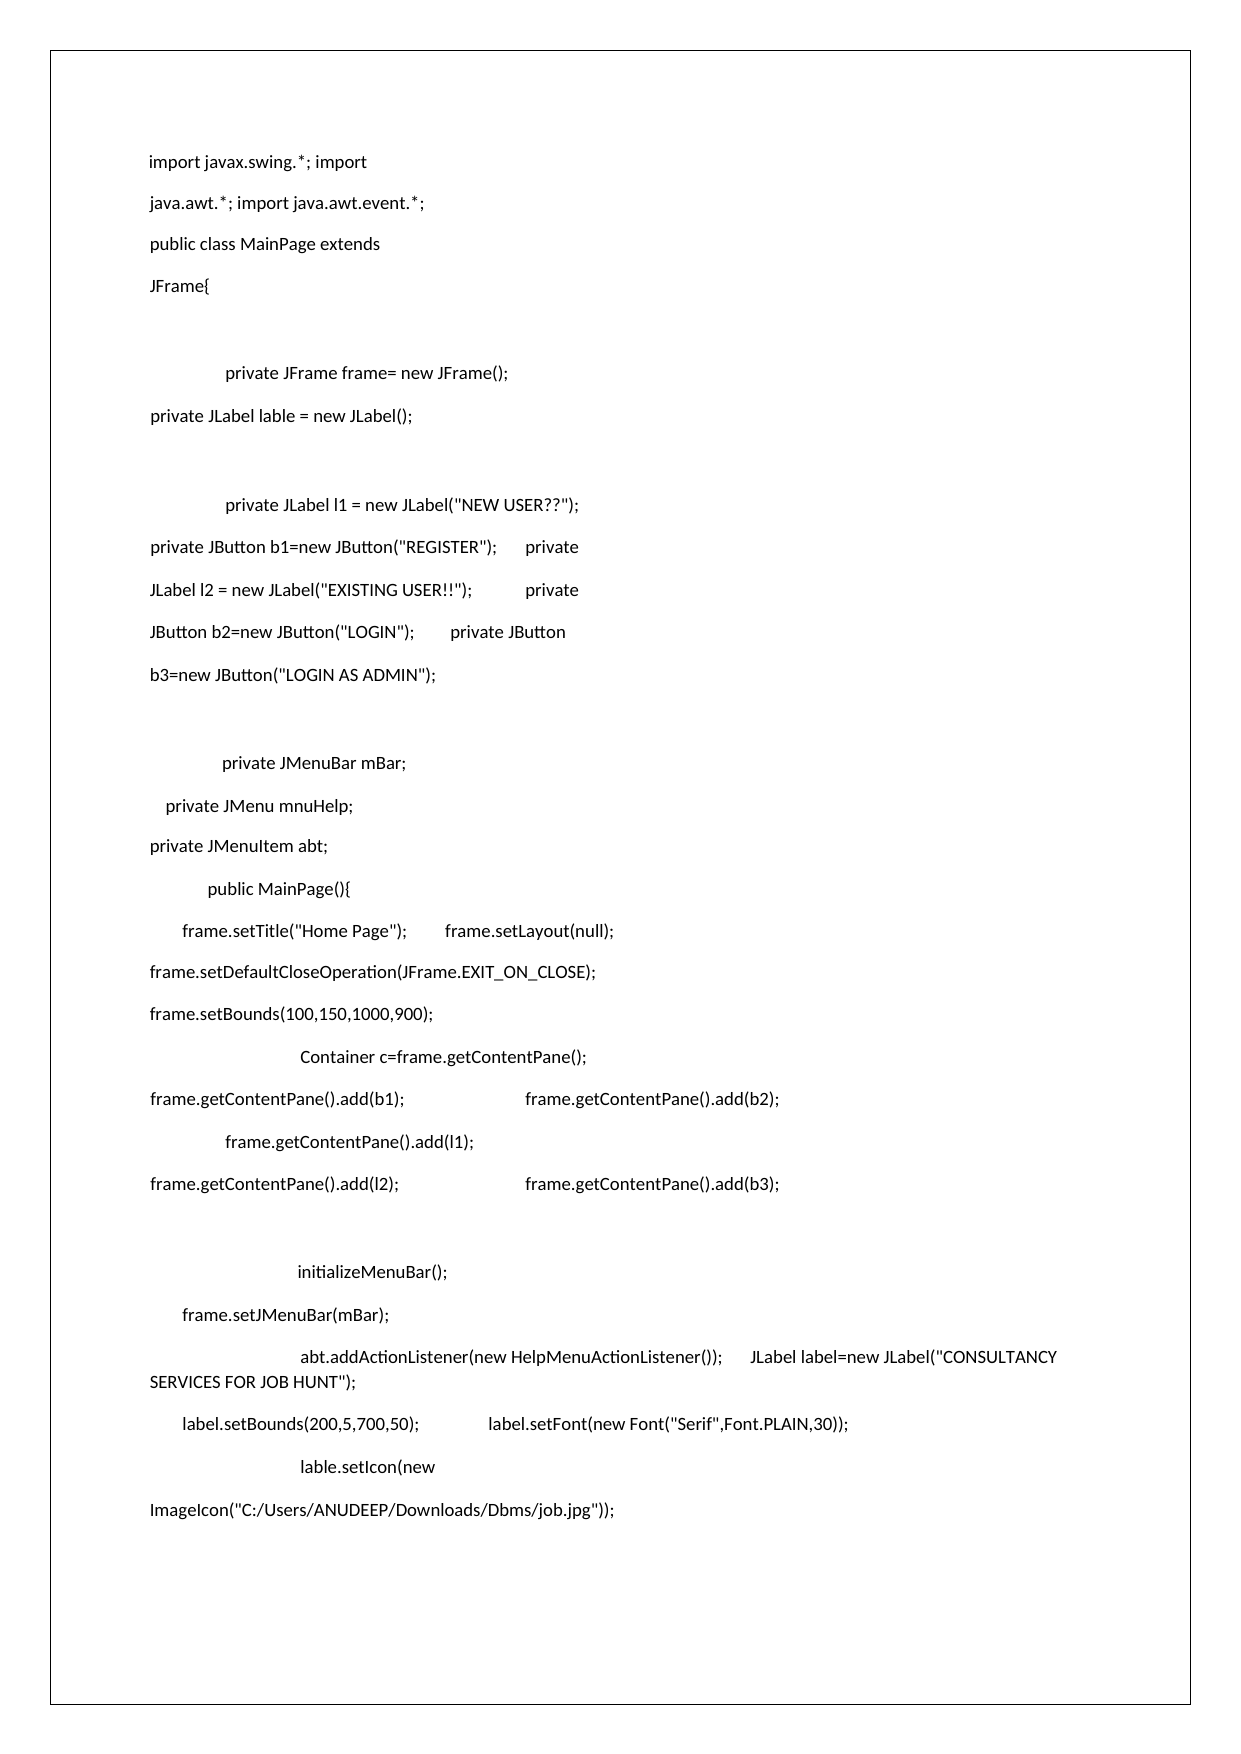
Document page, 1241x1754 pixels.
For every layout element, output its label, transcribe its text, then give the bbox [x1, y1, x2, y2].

text Container c=frame.getContentPane(); frame.getContentPane().add(b1); frame.getContentPane().add(b2); frame.getContentPane().add(l1); frame.getContentPane().add(l2); frame.getContentPane().add(b3); [148, 1045, 797, 1196]
text public MainPage(){ [148, 877, 1102, 900]
text private JFrame frame= new JFrame(); private JLabel lable = new JLabel(); [148, 362, 567, 427]
text private JMenu mnuHelp; private JMenuItem abt; [148, 794, 410, 858]
text label.setBounds(200,5,700,50); label.setFont(new Font("Serif",Font.PLAIN,30)); lable.setIcon(new ImageIcon("C:/Users/ANUDEEP/Downloads/Dbms/job.jpg")); [148, 1413, 895, 1521]
text private JLabel l1 = new JLabel("NEW USER??"); private JButton b1=new JButton("REGISTER"); private JLabel l2 = new JLabel("EXISTING USER!!"); private JButton b2=new JButton("LOGIN"); private JButton b3=new JButton("LOGIN AS ADMIN"); [148, 493, 627, 686]
text private JMenuBar mBar; [148, 751, 1102, 774]
text abt.addActionListener(new HelpMenuActionListener()); JLabel label=new JLabel("CONSULTANCY SERVICES FOR JOB HUNT"); [148, 1345, 1102, 1393]
text frame.setTitle("Home Page"); frame.setLayout(null); frame.setDefaultCloseOperation(JFrame.EXIT_ON_CLOSE); frame.setBounds(100,150,1000,900); [148, 919, 626, 1025]
text initializeMenuBar(); [148, 1260, 1102, 1283]
text frame.setJMenuBar(mBar); [148, 1303, 1102, 1326]
text import javax.swing.*; import java.awt.*; import java.awt.event.*; public class MainPage extends JFrame{ [148, 150, 442, 297]
